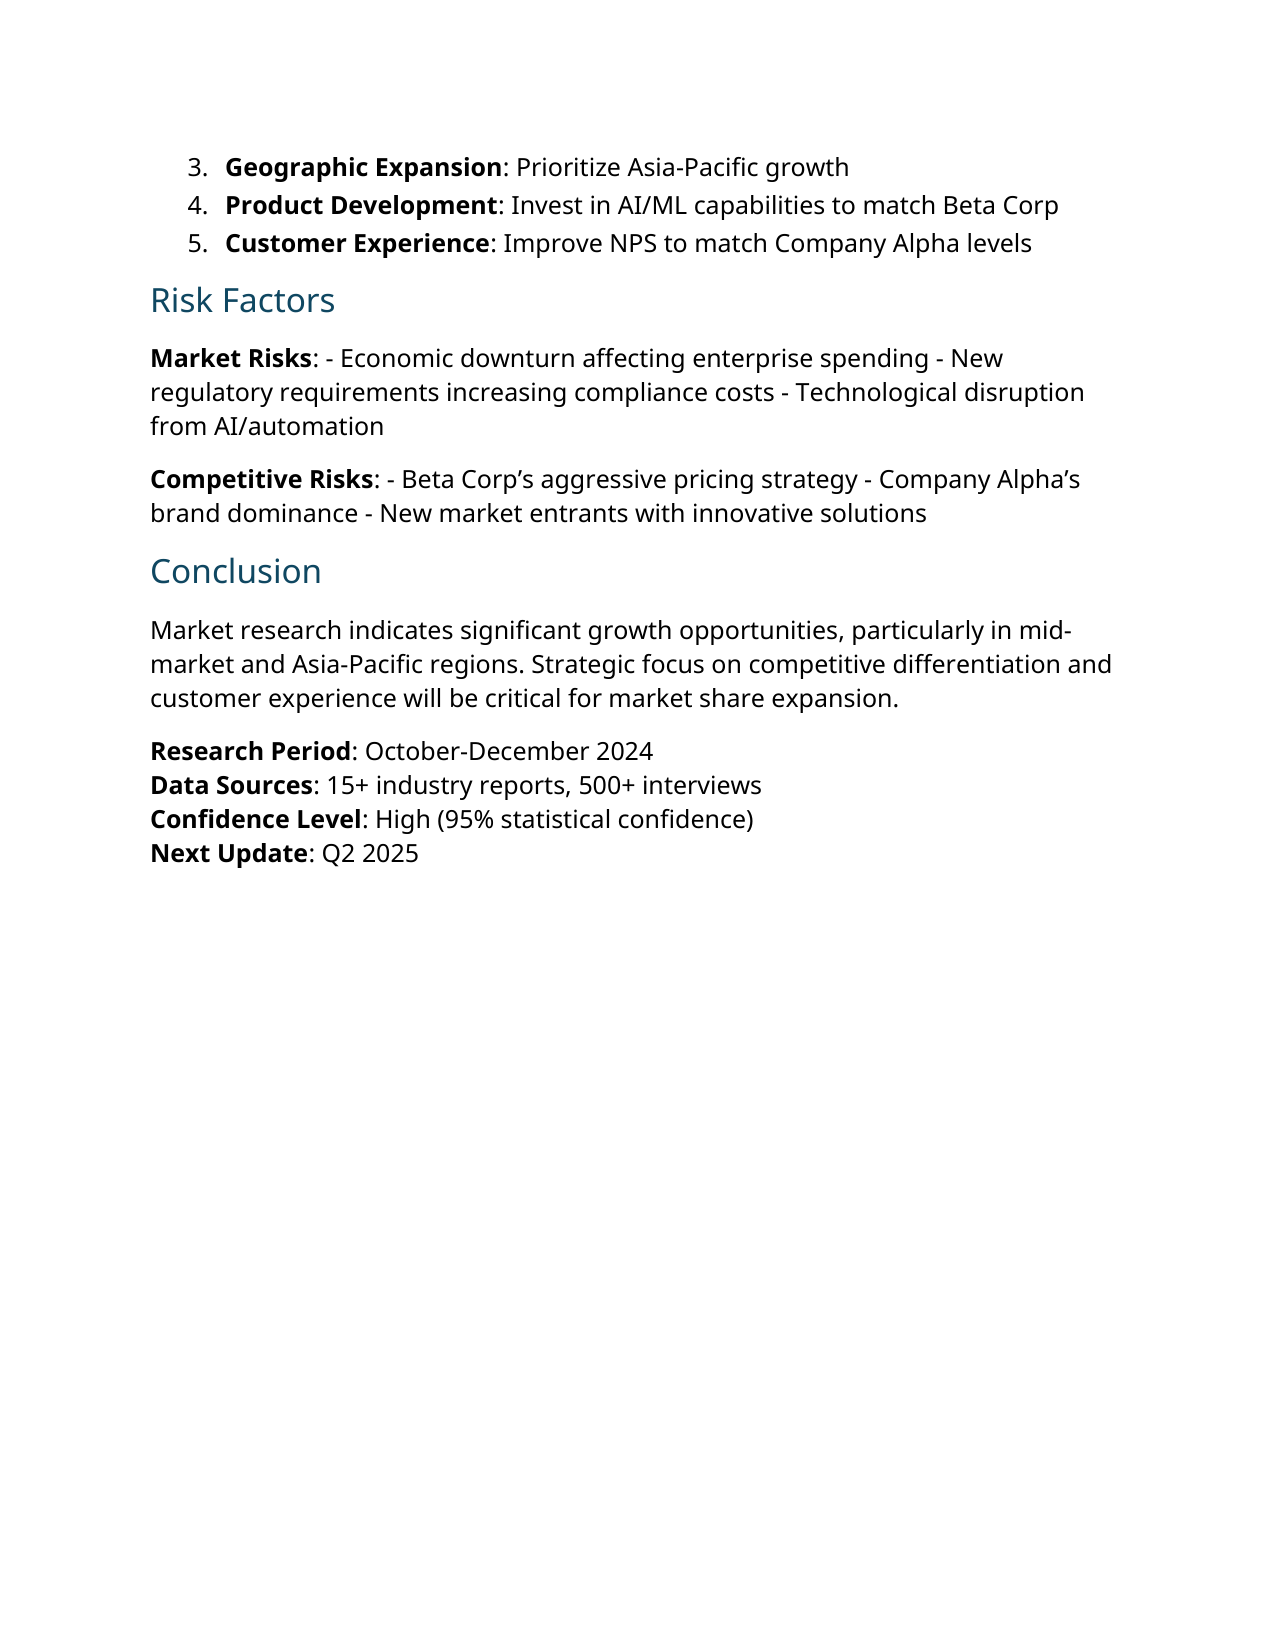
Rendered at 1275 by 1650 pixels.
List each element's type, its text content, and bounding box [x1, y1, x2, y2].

list Customer Experience: Improve NPS to match Company Alpha levels [187, 226, 1125, 260]
text Market research indicates significant growth opportunities, particularly in mid-market and Asia-Pacific regions. Strategic focus on competitive differentiation and customer experience will be critical for market share expansion. [150, 612, 1125, 715]
text Competitive Risks: - Beta Corp’s aggressive pricing strategy - Company Alpha’s brand dominance - New market entrants with innovative solutions [150, 461, 1125, 529]
subtitle Conclusion [150, 548, 1125, 594]
subtitle Risk Factors [150, 276, 1125, 322]
text Market Risks: - Economic downturn affecting enterprise spending - New regulatory requirements increasing compliance costs - Technological disruption from AI/automation [150, 341, 1125, 443]
text Research Period: October-December 2024 Data Sources: 15+ industry reports, 500+ interviews Confidence Level: High (95% statistical confidence) Next Update: Q2 2025 [150, 733, 1125, 870]
list Geographic Expansion: Prioritize Asia-Pacific growth [187, 150, 1125, 184]
list Product Development: Invest in AI/ML capabilities to match Beta Corp [187, 188, 1125, 222]
